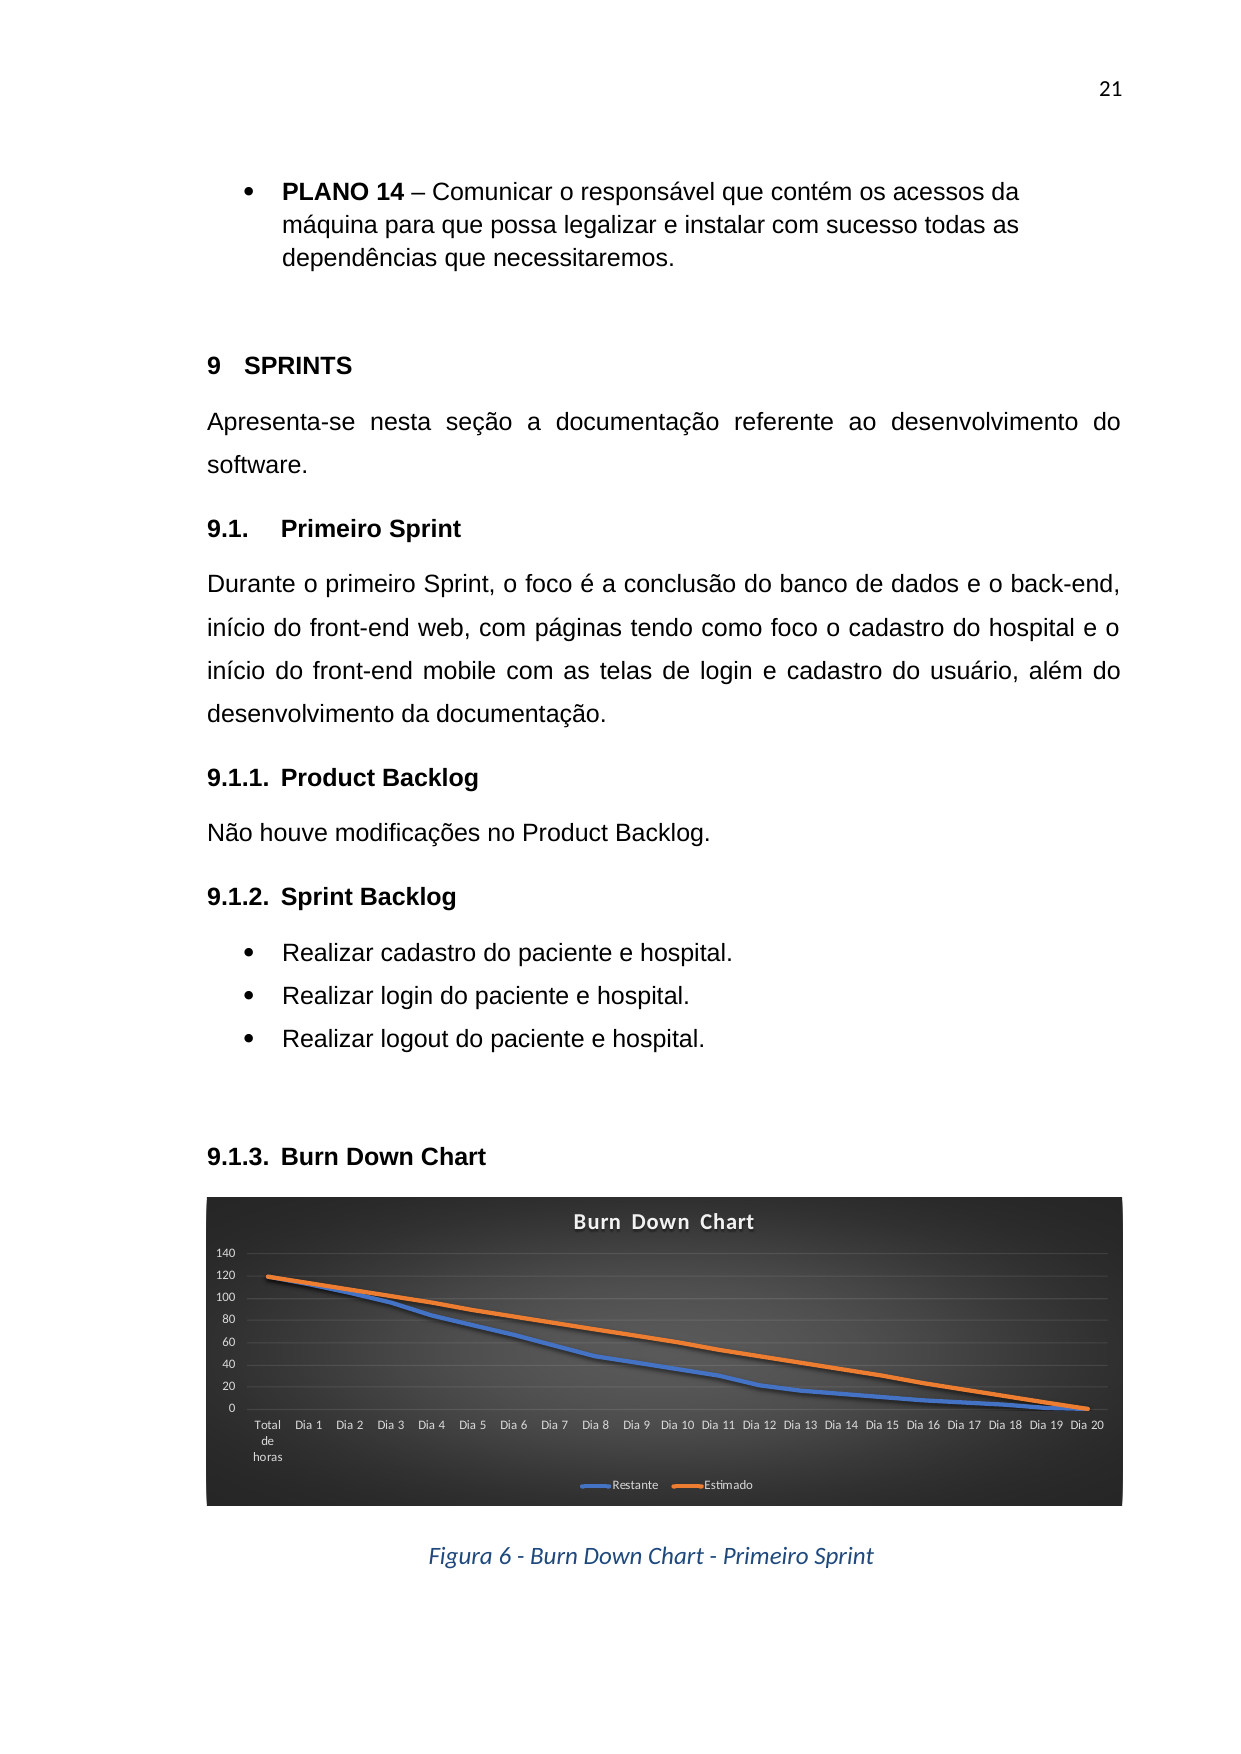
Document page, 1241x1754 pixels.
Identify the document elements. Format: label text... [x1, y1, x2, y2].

list Realizar login do paciente e hospital. [244, 981, 1122, 1010]
text Apresenta-se nesta seção a documentação referente ao desenvolvimento do software. [207, 407, 1122, 478]
subtitle Primeiro Sprint [207, 514, 1122, 542]
list Realizar logout do paciente e hospital. [244, 1024, 1122, 1053]
subtitle SPRINTS [207, 351, 1122, 380]
list Realizar cadastro do paciente e hospital. [244, 938, 1122, 967]
text Durante o primeiro Sprint, o foco é a conclusão do banco de dados e o back-end, início do front-end web, com páginas tendo como foco o cadastro do hospital e o início do front-end mobile com as telas de login e cadastro do usuário, além do desenvolvimento da documentação. [207, 569, 1122, 727]
text Não houve modificações no Product Backlog. [207, 818, 1122, 847]
subtitle Product Backlog [207, 763, 1122, 791]
subtitle Burn Down Chart [207, 1141, 1122, 1170]
subtitle Sprint Backlog [207, 882, 1122, 911]
